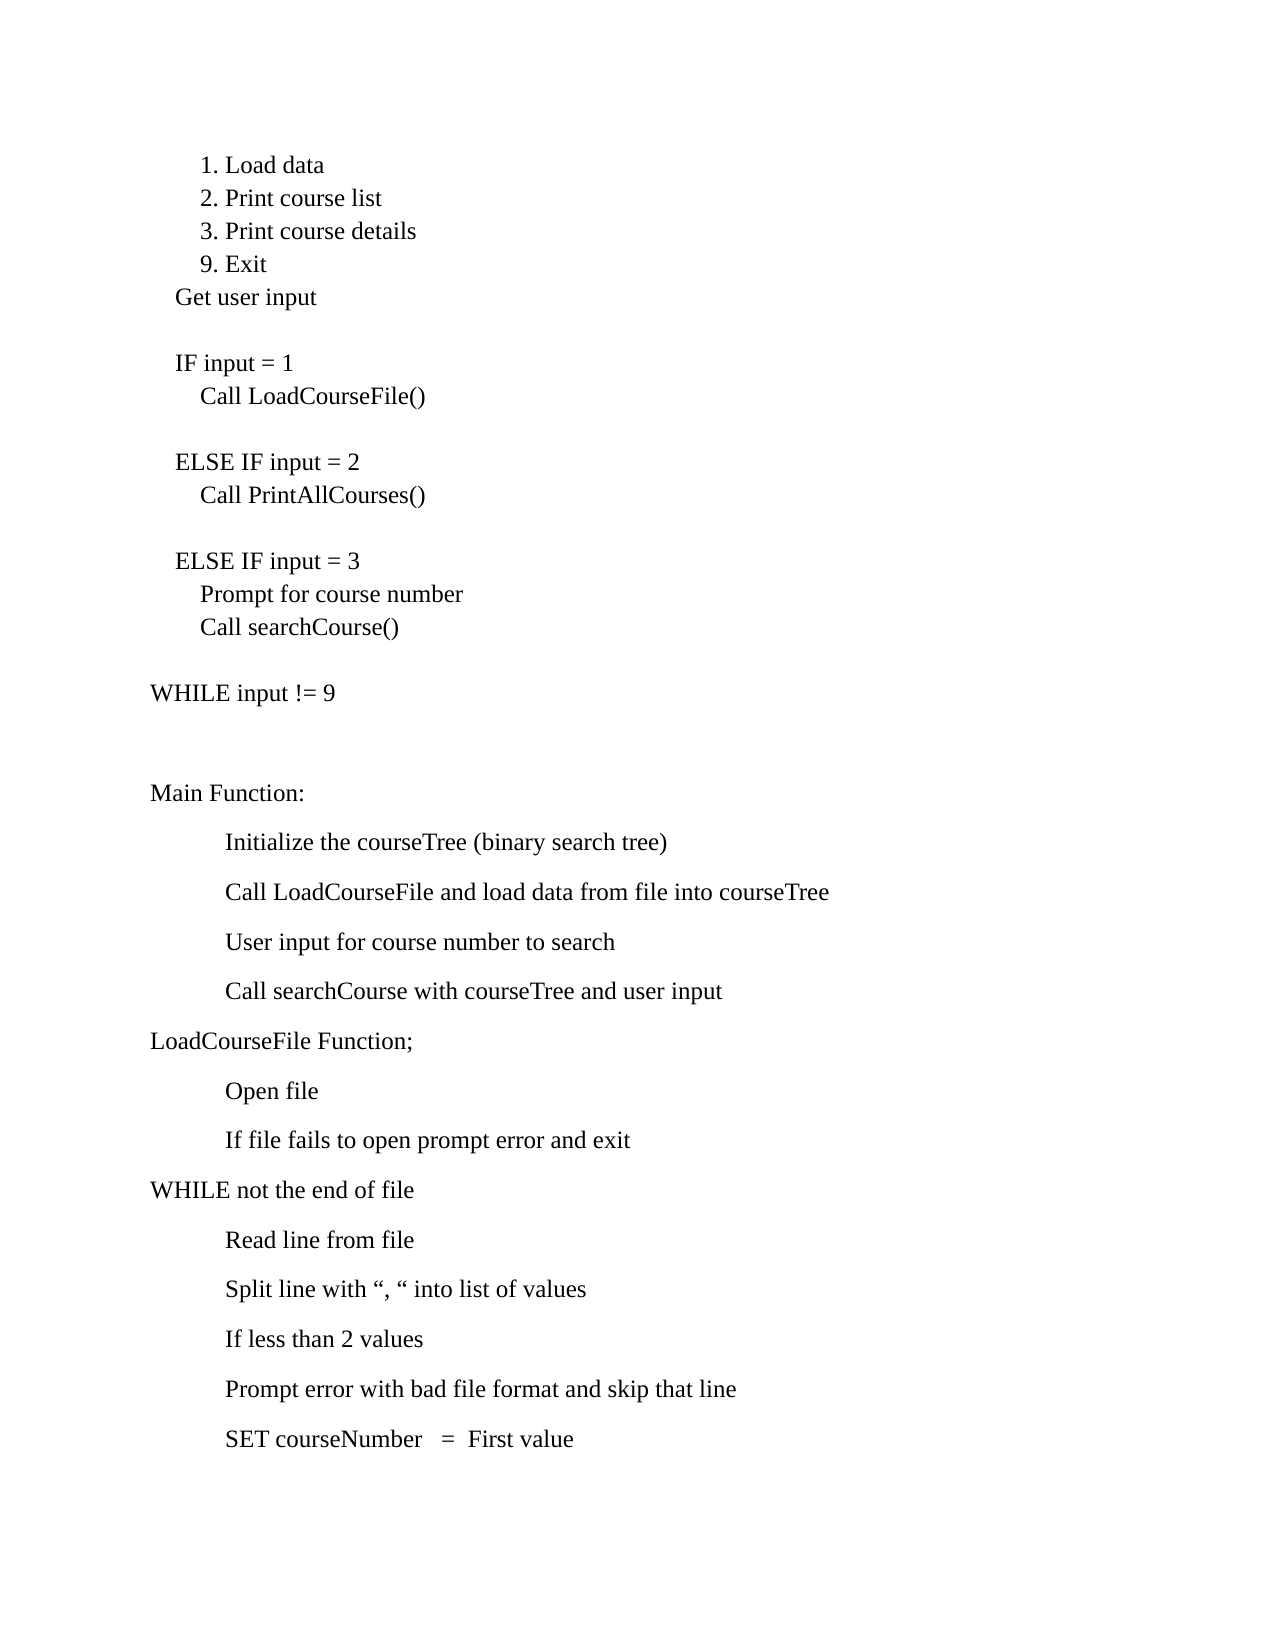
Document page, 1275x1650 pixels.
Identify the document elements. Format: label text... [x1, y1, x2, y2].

text Split line with “, “ into list of values [150, 1274, 1125, 1303]
text Read line from file [150, 1225, 1125, 1254]
text SET courseNumber = First value [150, 1424, 1125, 1452]
text Call searchCourse with courseTree and user input [150, 976, 1125, 1005]
text Open file [150, 1076, 1125, 1104]
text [150, 150, 1125, 707]
text Main Function: [150, 778, 1125, 806]
text If less than 2 values [150, 1324, 1125, 1353]
text User input for course number to search [150, 927, 1125, 956]
text Prompt error with bad file format and skip that line [150, 1374, 1125, 1403]
text Call LoadCourseFile and load data from file into courseTree [150, 877, 1125, 906]
text WHILE not the end of file [150, 1175, 1125, 1204]
text If file fails to open prompt error and exit [150, 1126, 1125, 1154]
text Initialize the courseTree (binary search tree) [150, 827, 1125, 856]
text LoadCourseFile Function; [150, 1026, 1125, 1055]
